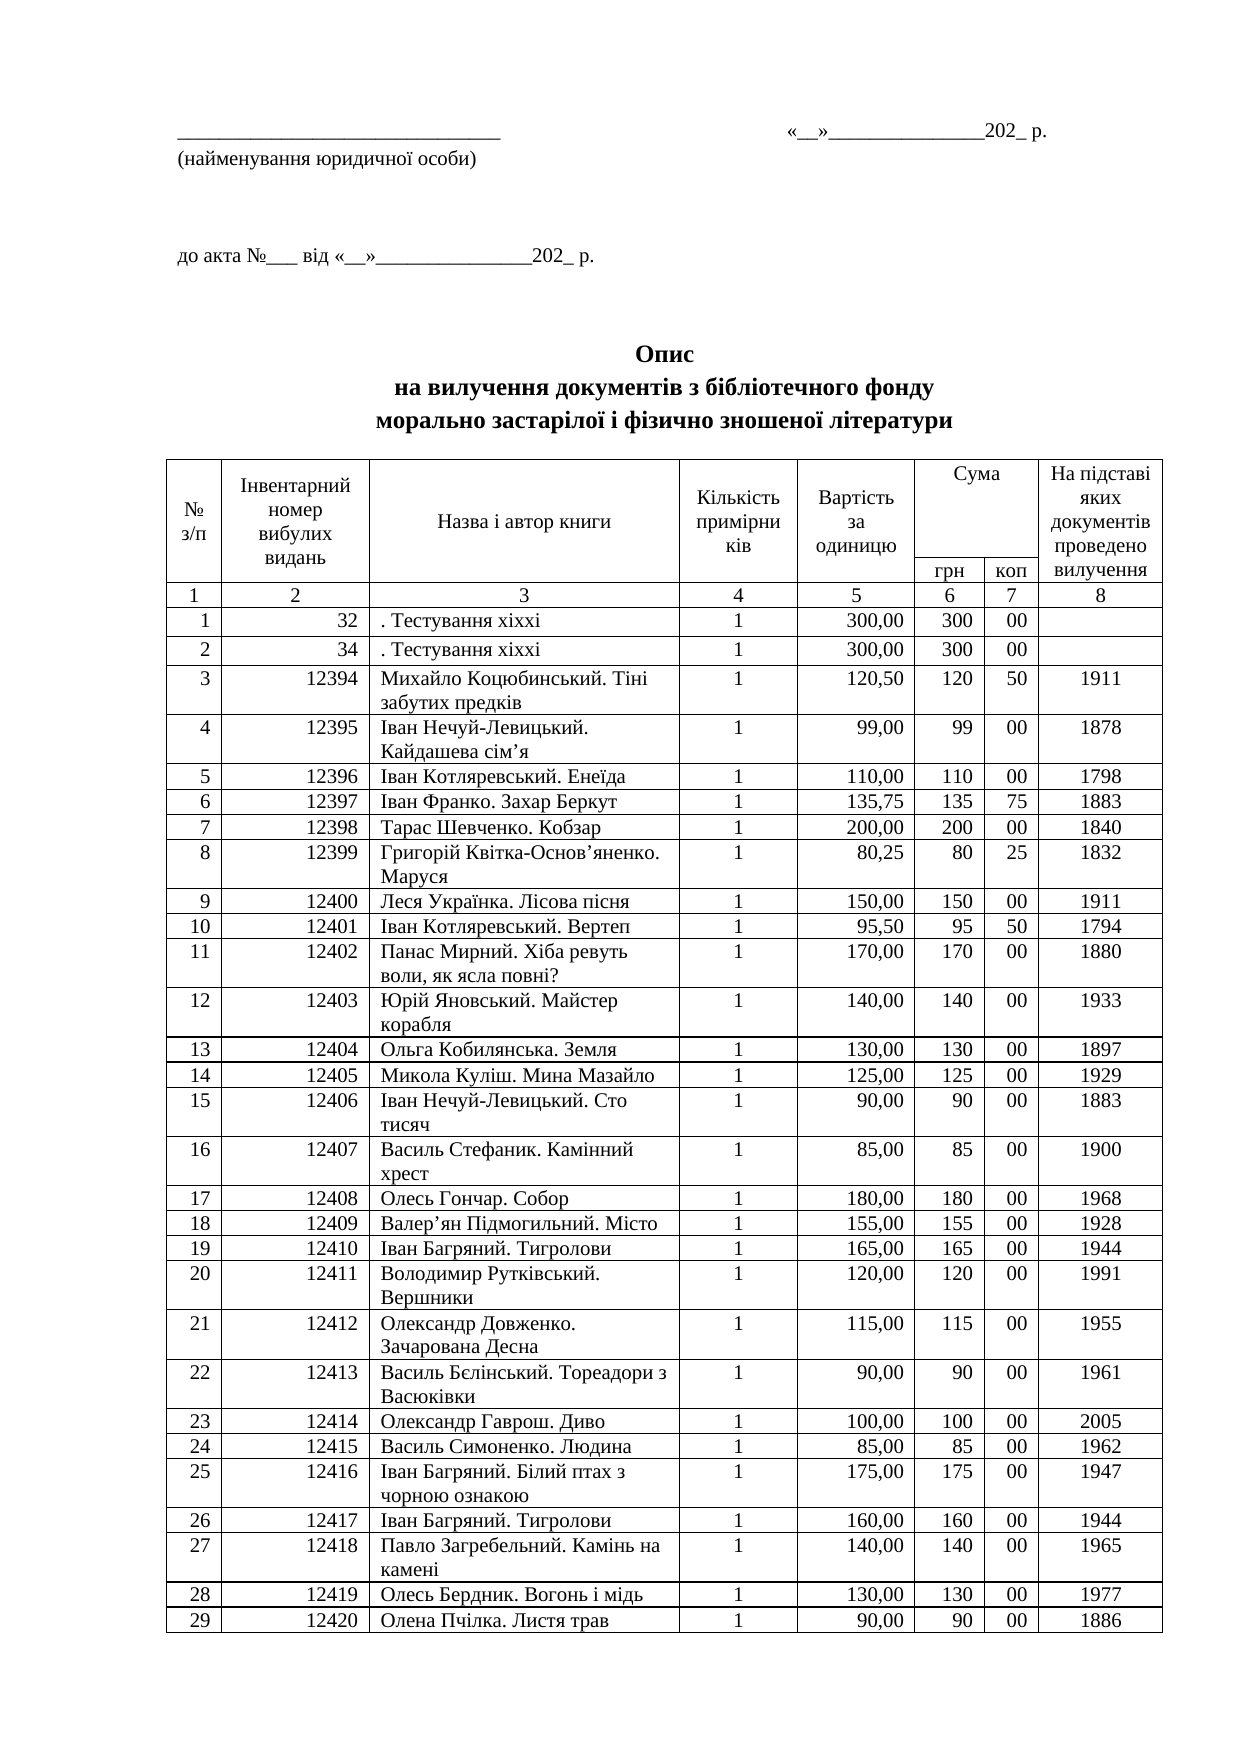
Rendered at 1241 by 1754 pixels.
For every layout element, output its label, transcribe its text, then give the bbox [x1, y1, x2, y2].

table_cell 00 [985, 1434, 1038, 1458]
table_cell коп [985, 558, 1038, 582]
table_cell Іван Нечуй-Левицький. Сто тисяч [370, 1088, 679, 1136]
table_cell 120,50 [798, 666, 914, 714]
table_cell 165 [915, 1236, 984, 1260]
table_cell Ольга Кобилянська. Земля [370, 1038, 679, 1061]
table_cell 1947 [1039, 1459, 1162, 1507]
table_cell Василь Бєлінський. Тореадори з Васюківки [370, 1360, 679, 1408]
table_cell 50 [985, 914, 1038, 938]
table_cell 7 [167, 815, 221, 839]
table_cell 1961 [1039, 1360, 1162, 1408]
table_cell 110 [915, 764, 984, 788]
table_cell 6 [167, 790, 221, 813]
table_cell Олесь Бердник. Вогонь і мідь [370, 1583, 679, 1606]
text Опис на вилучення документів з бібліотечного фонду морально застарілої і фізично зношеної літератури [177, 339, 1152, 434]
table_cell 200,00 [798, 815, 914, 839]
table_cell 9 [167, 889, 221, 913]
table_cell 170 [915, 939, 984, 987]
table_header Сума [915, 460, 1038, 557]
table_cell 1 [680, 1088, 797, 1136]
table_cell 1 [680, 840, 797, 888]
table_cell 2005 [1039, 1409, 1162, 1433]
table_cell 00 [985, 1533, 1038, 1581]
table_cell . Тестування хіххі [370, 608, 679, 636]
table_cell 1928 [1039, 1211, 1162, 1235]
table_cell 12414 [222, 1409, 369, 1433]
table_cell 00 [985, 1088, 1038, 1136]
table_cell Олександр Гаврош. Диво [370, 1409, 679, 1433]
table_cell Олександр Довженко. Зачарована Десна [370, 1310, 679, 1358]
table_cell 150,00 [798, 889, 914, 913]
table_cell 1 [680, 1063, 797, 1087]
table_cell 32 [222, 608, 369, 636]
table_cell 130 [915, 1038, 984, 1061]
table_cell 1 [680, 1211, 797, 1235]
table_cell 12 [167, 988, 221, 1036]
table_cell 85 [915, 1137, 984, 1185]
table_cell 34 [222, 637, 369, 665]
table_cell 1 [680, 988, 797, 1036]
table_cell 12415 [222, 1434, 369, 1458]
table_header Назва і автор книги [370, 460, 679, 582]
table_cell 140,00 [798, 1533, 914, 1581]
table_cell Микола Куліш. Мина Мазайло [370, 1063, 679, 1087]
table_cell 75 [985, 790, 1038, 813]
table_cell Григорій Квітка-Основ’яненко. Маруся [370, 840, 679, 888]
table_cell 1962 [1039, 1434, 1162, 1458]
table_cell 95 [915, 914, 984, 938]
table_cell 12401 [222, 914, 369, 938]
table_cell 1 [680, 666, 797, 714]
table_cell 1897 [1039, 1038, 1162, 1061]
table_cell 1900 [1039, 1137, 1162, 1185]
table_cell 2 [167, 637, 221, 665]
table_cell 12402 [222, 939, 369, 987]
table_cell 90,00 [798, 1088, 914, 1136]
table_cell 90 [915, 1360, 984, 1408]
table_cell 12396 [222, 764, 369, 788]
table_cell 12405 [222, 1063, 369, 1087]
table_cell 200 [915, 815, 984, 839]
table_cell Іван Багряний. Тигролови [370, 1508, 679, 1532]
table_cell 00 [985, 715, 1038, 763]
table_cell 300 [915, 608, 984, 636]
table_cell 00 [985, 1409, 1038, 1433]
table_cell 99,00 [798, 715, 914, 763]
table_cell 6 [915, 583, 984, 607]
table_cell 130,00 [798, 1038, 914, 1061]
table_cell 130,00 [798, 1583, 914, 1606]
table_cell 00 [985, 889, 1038, 913]
table_cell Іван Багряний. Білий птах з чорною ознакою [370, 1459, 679, 1507]
table_cell Михайло Коцюбинський. Тіні забутих предків [370, 666, 679, 714]
table_cell 00 [985, 1459, 1038, 1507]
table_cell 1933 [1039, 988, 1162, 1036]
table_cell 1968 [1039, 1186, 1162, 1210]
table_cell 90 [915, 1608, 984, 1632]
table_cell 00 [985, 608, 1038, 636]
table_cell 12403 [222, 988, 369, 1036]
table_cell 00 [985, 939, 1038, 987]
table_cell 12408 [222, 1186, 369, 1210]
table_cell 5 [798, 583, 914, 607]
table_cell 12399 [222, 840, 369, 888]
table_cell 1 [680, 1533, 797, 1581]
table_cell 150 [915, 889, 984, 913]
table_cell 180,00 [798, 1186, 914, 1210]
table_cell Леся Українка. Лісова пісня [370, 889, 679, 913]
table_cell 1 [680, 1608, 797, 1632]
table_cell 115 [915, 1310, 984, 1358]
table_cell 1798 [1039, 764, 1162, 788]
table_cell 1 [680, 715, 797, 763]
table_cell 1832 [1039, 840, 1162, 888]
table_cell 175,00 [798, 1459, 914, 1507]
table_cell Іван Багряний. Тигролови [370, 1236, 679, 1260]
table_cell 90,00 [798, 1360, 914, 1408]
table_cell 1 [167, 583, 221, 607]
table_cell Тарас Шевченко. Кобзар [370, 815, 679, 839]
table_cell 80,25 [798, 840, 914, 888]
table_cell 120 [915, 666, 984, 714]
table_cell 300,00 [798, 637, 914, 665]
table_cell 1 [680, 889, 797, 913]
table_cell 12412 [222, 1310, 369, 1358]
table_cell 1929 [1039, 1063, 1162, 1087]
table_cell 00 [985, 1236, 1038, 1260]
table_cell Василь Стефаник. Камінний хрест [370, 1137, 679, 1185]
table_cell 155,00 [798, 1211, 914, 1235]
table_cell 1840 [1039, 815, 1162, 839]
table_cell 1 [680, 790, 797, 813]
table_cell 00 [985, 1310, 1038, 1358]
table_cell 125,00 [798, 1063, 914, 1087]
table_cell 120,00 [798, 1261, 914, 1309]
table_cell 1955 [1039, 1310, 1162, 1358]
table_cell 140,00 [798, 988, 914, 1036]
table_cell 28 [167, 1583, 221, 1606]
table_header Інвентарний номер вибулих видань [222, 460, 369, 582]
table_cell 95,50 [798, 914, 914, 938]
table_cell 12404 [222, 1038, 369, 1061]
table_cell 00 [985, 988, 1038, 1036]
table_cell 1 [680, 914, 797, 938]
table_cell 140 [915, 988, 984, 1036]
table_cell грн [915, 558, 984, 582]
table_cell 135,75 [798, 790, 914, 813]
table_cell 22 [167, 1360, 221, 1408]
table_cell 1880 [1039, 939, 1162, 987]
table_cell 00 [985, 764, 1038, 788]
table_cell 1 [680, 1583, 797, 1606]
table_cell 85,00 [798, 1434, 914, 1458]
table_cell 85 [915, 1434, 984, 1458]
table_cell 12395 [222, 715, 369, 763]
table_cell [1039, 608, 1162, 636]
table_cell 00 [985, 637, 1038, 665]
table_cell 12419 [222, 1583, 369, 1606]
table_cell 170,00 [798, 939, 914, 987]
table_cell 7 [985, 583, 1038, 607]
table_cell 115,00 [798, 1310, 914, 1358]
table_cell 99 [915, 715, 984, 763]
table_cell 12416 [222, 1459, 369, 1507]
table_cell 160 [915, 1508, 984, 1532]
table_cell Юрій Яновський. Майстер корабля [370, 988, 679, 1036]
table_cell 1 [680, 1310, 797, 1358]
table_cell 8 [1039, 583, 1162, 607]
table_cell 1 [680, 815, 797, 839]
table_header № з/п [167, 460, 221, 582]
table_cell 1944 [1039, 1236, 1162, 1260]
table_cell 26 [167, 1508, 221, 1532]
table_cell 00 [985, 1583, 1038, 1606]
table_cell 14 [167, 1063, 221, 1087]
table_cell Іван Котляревський. Вертеп [370, 914, 679, 938]
table_cell 4 [680, 583, 797, 607]
table_header Вартість за одиницю [798, 460, 914, 582]
table_cell Олесь Гончар. Собор [370, 1186, 679, 1210]
table_cell 1 [167, 608, 221, 636]
table_cell 160,00 [798, 1508, 914, 1532]
table_cell 16 [167, 1137, 221, 1185]
table_cell 12411 [222, 1261, 369, 1309]
table_cell 1965 [1039, 1533, 1162, 1581]
table_cell 1 [680, 608, 797, 636]
table_cell 17 [167, 1186, 221, 1210]
table_cell [1039, 637, 1162, 665]
table_cell Панас Мирний. Хіба ревуть воли, як ясла повні? [370, 939, 679, 987]
table_cell 165,00 [798, 1236, 914, 1260]
table_cell 1 [680, 1186, 797, 1210]
table_cell 50 [985, 666, 1038, 714]
table_cell 12394 [222, 666, 369, 714]
text до акта №___ від «__»_______________202_ р. [177, 243, 1152, 267]
table_cell Володимир Рутківський. Вершники [370, 1261, 679, 1309]
table_cell 12398 [222, 815, 369, 839]
table_cell 1 [680, 1038, 797, 1061]
table_cell 80 [915, 840, 984, 888]
table_cell 1886 [1039, 1608, 1162, 1632]
table_cell 300 [915, 637, 984, 665]
table_cell 24 [167, 1434, 221, 1458]
table_cell 1944 [1039, 1508, 1162, 1532]
table_cell 90,00 [798, 1608, 914, 1632]
table_cell 11 [167, 939, 221, 987]
table_cell 180 [915, 1186, 984, 1210]
table_cell 1878 [1039, 715, 1162, 763]
table_cell Павло Загребельний. Камінь на камені [370, 1533, 679, 1581]
table_cell 13 [167, 1038, 221, 1061]
table_cell 23 [167, 1409, 221, 1433]
table_cell 1 [680, 1137, 797, 1185]
table_cell 1 [680, 1360, 797, 1408]
table_cell 125 [915, 1063, 984, 1087]
table_cell 100 [915, 1409, 984, 1433]
table_cell 120 [915, 1261, 984, 1309]
table_cell 12420 [222, 1608, 369, 1632]
table_cell 1991 [1039, 1261, 1162, 1309]
table_cell 8 [167, 840, 221, 888]
table_cell 12418 [222, 1533, 369, 1581]
table_cell 1911 [1039, 889, 1162, 913]
table_cell 90 [915, 1088, 984, 1136]
table_cell 5 [167, 764, 221, 788]
table_cell 300,00 [798, 608, 914, 636]
table_cell 1 [680, 939, 797, 987]
table_cell 1 [680, 637, 797, 665]
table_cell Іван Котляревський. Енеїда [370, 764, 679, 788]
table_cell 1 [680, 1236, 797, 1260]
table_cell 12409 [222, 1211, 369, 1235]
table_cell 29 [167, 1608, 221, 1632]
table_cell 00 [985, 1038, 1038, 1061]
table_cell Іван Франко. Захар Беркут [370, 790, 679, 813]
table_cell Іван Нечуй-Левицький. Кайдашева сім’я [370, 715, 679, 763]
table_cell 27 [167, 1533, 221, 1581]
table_cell Валер’ян Підмогильний. Місто [370, 1211, 679, 1235]
table_cell 21 [167, 1310, 221, 1358]
table_cell 3 [370, 583, 679, 607]
table_cell 85,00 [798, 1137, 914, 1185]
table_cell 00 [985, 1186, 1038, 1210]
table_cell 100,00 [798, 1409, 914, 1433]
table_cell . Тестування хіххі [370, 637, 679, 665]
table_cell 12407 [222, 1137, 369, 1185]
table_cell 20 [167, 1261, 221, 1309]
table_cell 140 [915, 1533, 984, 1581]
table_cell 19 [167, 1236, 221, 1260]
table_cell 00 [985, 1137, 1038, 1185]
table_cell 1 [680, 1459, 797, 1507]
table_cell 00 [985, 1211, 1038, 1235]
table_header На підставі яких документів проведено вилучення [1039, 460, 1162, 582]
table_cell 12397 [222, 790, 369, 813]
table_cell 12406 [222, 1088, 369, 1136]
table_cell 1794 [1039, 914, 1162, 938]
table_cell 00 [985, 1508, 1038, 1532]
table_cell Олена Пчілка. Листя трав [370, 1608, 679, 1632]
table_cell 00 [985, 1360, 1038, 1408]
table_cell 1883 [1039, 790, 1162, 813]
table_cell 135 [915, 790, 984, 813]
table_cell 130 [915, 1583, 984, 1606]
table_cell 15 [167, 1088, 221, 1136]
table_cell 1 [680, 1261, 797, 1309]
table_cell 00 [985, 1063, 1038, 1087]
table_cell 1 [680, 1409, 797, 1433]
table_cell 1 [680, 1508, 797, 1532]
table_cell 175 [915, 1459, 984, 1507]
table_cell 12417 [222, 1508, 369, 1532]
table_cell 25 [985, 840, 1038, 888]
table_cell 3 [167, 666, 221, 714]
table_cell 4 [167, 715, 221, 763]
table_cell 00 [985, 815, 1038, 839]
table_cell 25 [167, 1459, 221, 1507]
table_header Кількість примірни ків [680, 460, 797, 582]
table_cell 155 [915, 1211, 984, 1235]
table_cell 00 [985, 1608, 1038, 1632]
table_cell Василь Симоненко. Людина [370, 1434, 679, 1458]
table_cell 12400 [222, 889, 369, 913]
table_cell 110,00 [798, 764, 914, 788]
table_cell 1911 [1039, 666, 1162, 714]
table_cell 12410 [222, 1236, 369, 1260]
table_cell 1 [680, 764, 797, 788]
table_cell 2 [222, 583, 369, 607]
table_cell 00 [985, 1261, 1038, 1309]
table_cell 10 [167, 914, 221, 938]
text _______________________________ «__»_______________202_ р. (найменування юридичної особи) [177, 118, 1152, 170]
table_cell 1 [680, 1434, 797, 1458]
table_cell 18 [167, 1211, 221, 1235]
table_cell 12413 [222, 1360, 369, 1408]
table_cell 1883 [1039, 1088, 1162, 1136]
table_cell 1977 [1039, 1583, 1162, 1606]
